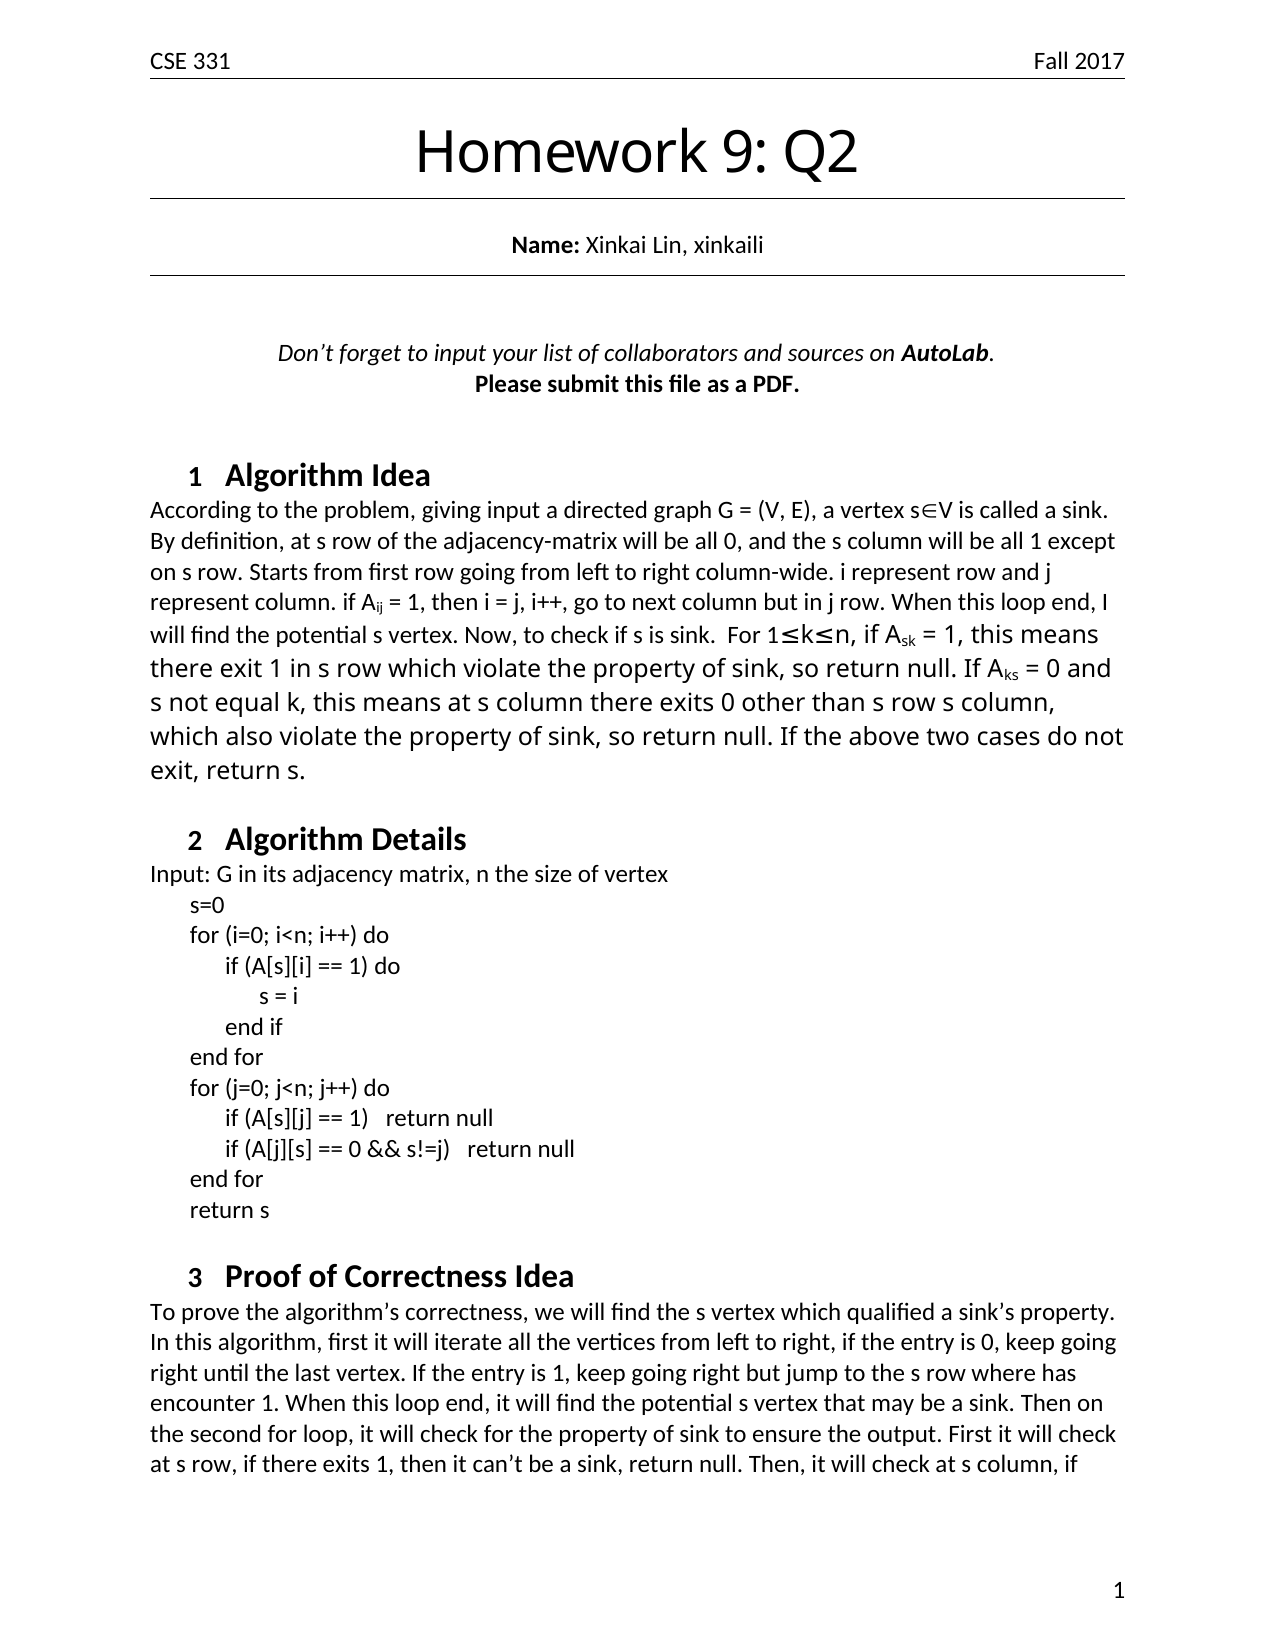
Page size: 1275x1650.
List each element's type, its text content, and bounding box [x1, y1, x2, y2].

text end for [150, 1041, 1125, 1072]
text if (A[s][i] == 1) do [150, 950, 1125, 980]
text if (A[s][j] == 1) return null [150, 1102, 1125, 1133]
text Please submit this file as a PDF. [150, 368, 1125, 398]
text for (i=0; i<n; i++) do [150, 919, 1125, 950]
title Homework 9: Q2 [150, 110, 1125, 198]
text Name: Xinkai Lin, xinkaili [150, 229, 1125, 275]
text end for [150, 1163, 1125, 1194]
text end if [150, 1011, 1125, 1041]
subtitle Algorithm Idea [187, 454, 1125, 494]
list Proof of Correctness Idea [187, 1255, 1125, 1296]
list Algorithm Details [187, 817, 1125, 858]
text According to the problem, giving input a directed graph G = (V, E), a vertex sV is called a sink. By definition, at s row of the adjacency-matrix will be all 0, and the s column will be all 1 except on s row. Starts from first row going from left to right column-wide. i represent row and j represent column. if Aij = 1, then i = j, i++, go to next column but in j row. When this loop end, I will find the potential s vertex. Now, to check if s is sink. For 1≤k≤n, if Ask = 1, this means there exit 1 in s row which violate the property of sink, so return null. If Aks = 0 and s not equal k, this means at s column there exits 0 other than s row s column, which also violate the property of sink, so return null. If the above two cases do not exit, return s. [150, 494, 1125, 787]
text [150, 1296, 1125, 1479]
text Input: G in its adjacency matrix, n the size of vertex [150, 858, 1125, 889]
text return s [150, 1194, 1125, 1224]
text s=0 [150, 889, 1125, 919]
text for (j=0; j<n; j++) do [150, 1072, 1125, 1102]
text s = i [150, 980, 1125, 1011]
text Don’t forget to input your list of collaborators and sources on AutoLab. [150, 337, 1125, 368]
text if (A[j][s] == 0 && s!=j) return null [150, 1133, 1125, 1163]
